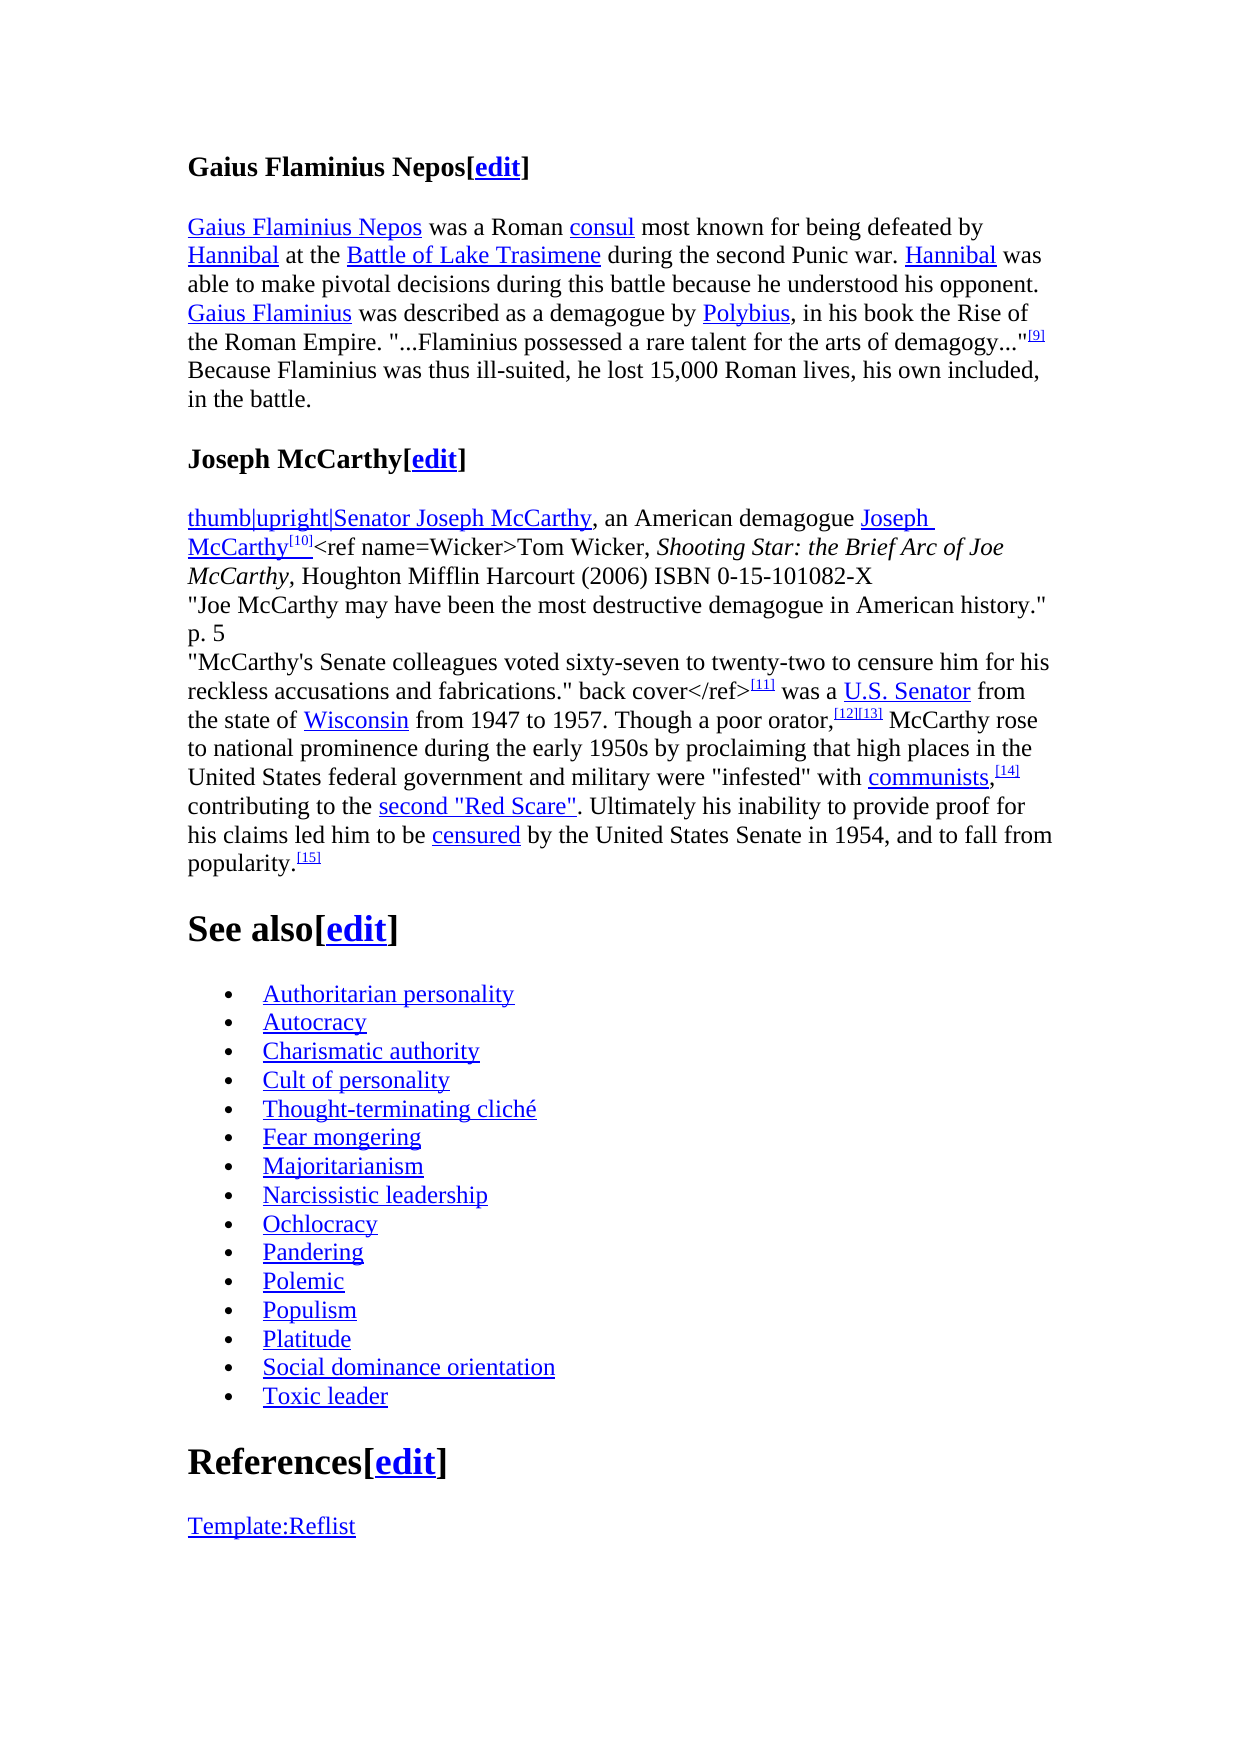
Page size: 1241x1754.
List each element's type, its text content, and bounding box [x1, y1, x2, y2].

list Autocracy [225, 1007, 1053, 1036]
list Thought-terminating cliché [225, 1094, 1053, 1122]
text thumb|upright|Senator Joseph McCarthy, an American demagogue Joseph McCarthy[10]<ref name=Wicker>Tom Wicker, Shooting Star: the Brief Arc of Joe McCarthy, Houghton Mifflin Harcourt (2006) ISBN 0-15-101082-X "Joe McCarthy may have been the most destructive demagogue in American history." p. 5 "McCarthy's Senate colleagues voted sixty-seven to twenty-two to censure him for his reckless accusations and fabrications." back cover</ref>[11] was a U.S. Senator from the state of Wisconsin from 1947 to 1957. Though a poor orator,[12][13] McCarthy rose to national prominence during the early 1950s by proclaiming that high places in the United States federal government and military were "infested" with communists,[14] contributing to the second "Red Scare". Ultimately his inability to provide proof for his claims led him to be censured by the United States Senate in 1954, and to fall from popularity.[15] [187, 503, 1053, 877]
subtitle Joseph McCarthy[edit] [187, 442, 1053, 474]
subtitle Gaius Flaminius Nepos[edit] [187, 150, 1053, 182]
subtitle See also[edit] [187, 906, 1053, 949]
list Cult of personality [225, 1065, 1053, 1094]
list Pandering [225, 1237, 1053, 1266]
list Ochlocracy [225, 1209, 1053, 1237]
list Populism [225, 1295, 1053, 1324]
list Platitude [225, 1324, 1053, 1352]
list Social dominance orientation [225, 1352, 1053, 1381]
list Toxic leader [225, 1381, 1053, 1410]
list Fear mongering [225, 1122, 1053, 1151]
list Charismatic authority [225, 1036, 1053, 1065]
text Template:Reflist [187, 1511, 1053, 1540]
list Narcissistic leadership [225, 1180, 1053, 1209]
list Majoritarianism [225, 1151, 1053, 1180]
list Authoritarian personality [225, 979, 1053, 1007]
subtitle References[edit] [187, 1439, 1053, 1482]
list Polemic [225, 1266, 1053, 1295]
text Gaius Flaminius Nepos was a Roman consul most known for being defeated by Hannibal at the Battle of Lake Trasimene during the second Punic war. Hannibal was able to make pivotal decisions during this battle because he understood his opponent. Gaius Flaminius was described as a demagogue by Polybius, in his book the Rise of the Roman Empire. "...Flaminius possessed a rare talent for the arts of demagogy..."[9] Because Flaminius was thus ill-suited, he lost 15,000 Roman lives, his own included, in the battle. [187, 212, 1053, 413]
